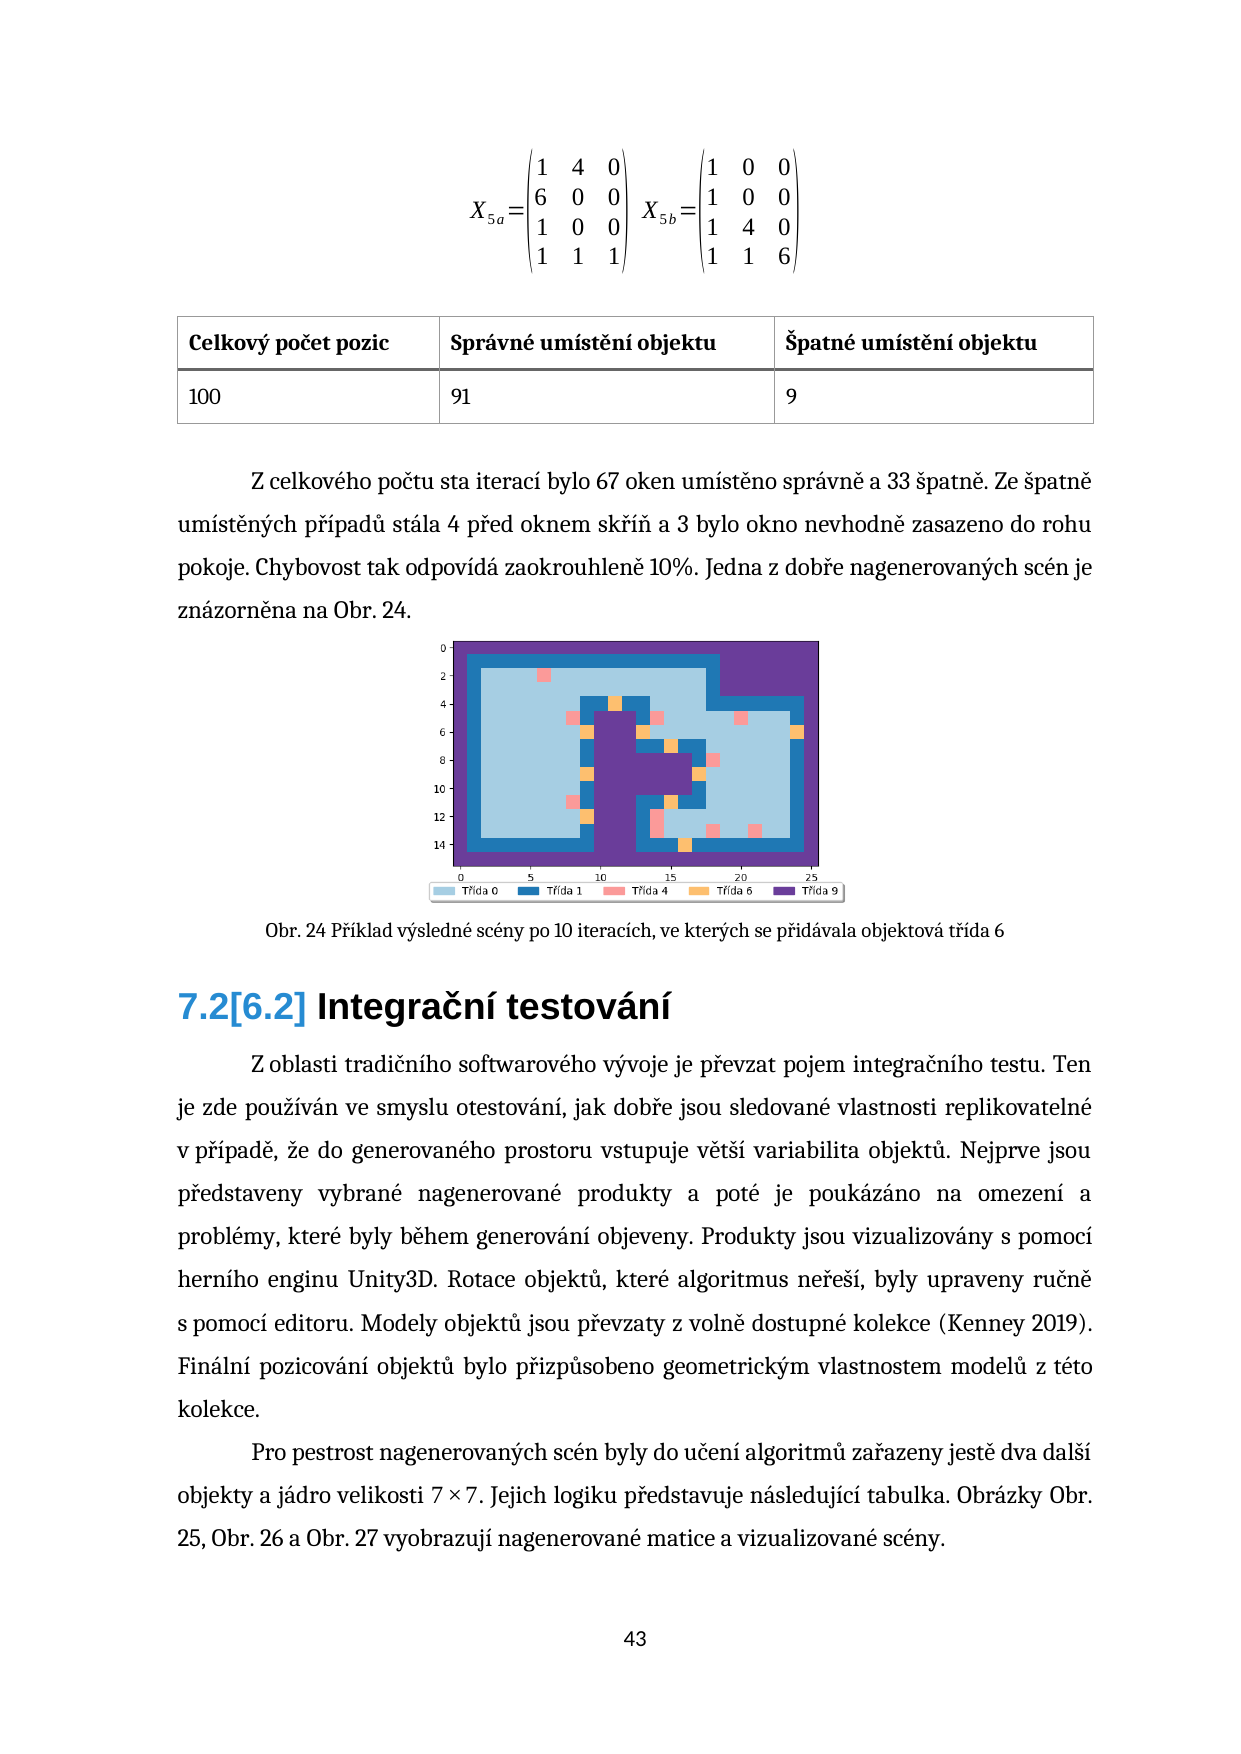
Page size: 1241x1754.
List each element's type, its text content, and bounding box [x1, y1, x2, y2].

subtitle Integrační testování [177, 984, 1092, 1027]
text Pro pestrost nagenerovaných scén byly do učení algoritmů zařazeny jestě dva další objekty a jádro velikosti . Jejich logiku představuje následující tabulka. Obrázky Obr. 25, Obr. 26 a Obr. 27 vyobrazují nagenerované matice a vizualizované scény. [177, 1438, 1092, 1553]
text Obr. 24 Příklad výsledné scény po 10 iteracích, ve kterých se přidávala objektová třída 6 [177, 919, 1092, 943]
text Z celkového počtu sta iterací bylo 67 oken umístěno správně a 33 špatně. Ze špatně umístěných případů stála 4 před oknem skříň a 3 bylo okno nevhodně zasazeno do rohu pokoje. Chybovost tak odpovídá zaokrouhleně 10%. Jedna z dobře nagenerovaných scén je znázorněna na Obr. 24. [177, 467, 1092, 625]
table_cell 100 [178, 371, 439, 423]
picture [421, 639, 849, 905]
text Z oblasti tradičního softwarového vývoje je převzat pojem integračního testu. Ten je zde používán ve smyslu otestování, jak dobře jsou sledované vlastnosti replikovatelné v případě, že do generovaného prostoru vstupuje větší variabilita objektů. Nejprve jsou představeny vybrané nagenerované produkty a poté je poukázáno na omezení a problémy, které byly během generování objeveny. Produkty jsou vizualizovány s pomocí herního enginu Unity3D. Rotace objektů, které algoritmus neřeší, byly upraveny ručně s pomocí editoru. Modely objektů jsou převzaty z volně dostupné kolekce (Kenney 2019). Finální pozicování objektů bylo přizpůsobeno geometrickým vlastnostem modelů z této kolekce. [177, 1050, 1092, 1423]
table_cell 91 [440, 371, 774, 423]
table_header Špatné umístění objektu [775, 317, 1093, 368]
table_header Správné umístění objektu [440, 317, 774, 368]
table_cell 9 [775, 371, 1093, 423]
table_header Celkový počet pozic [178, 317, 439, 368]
